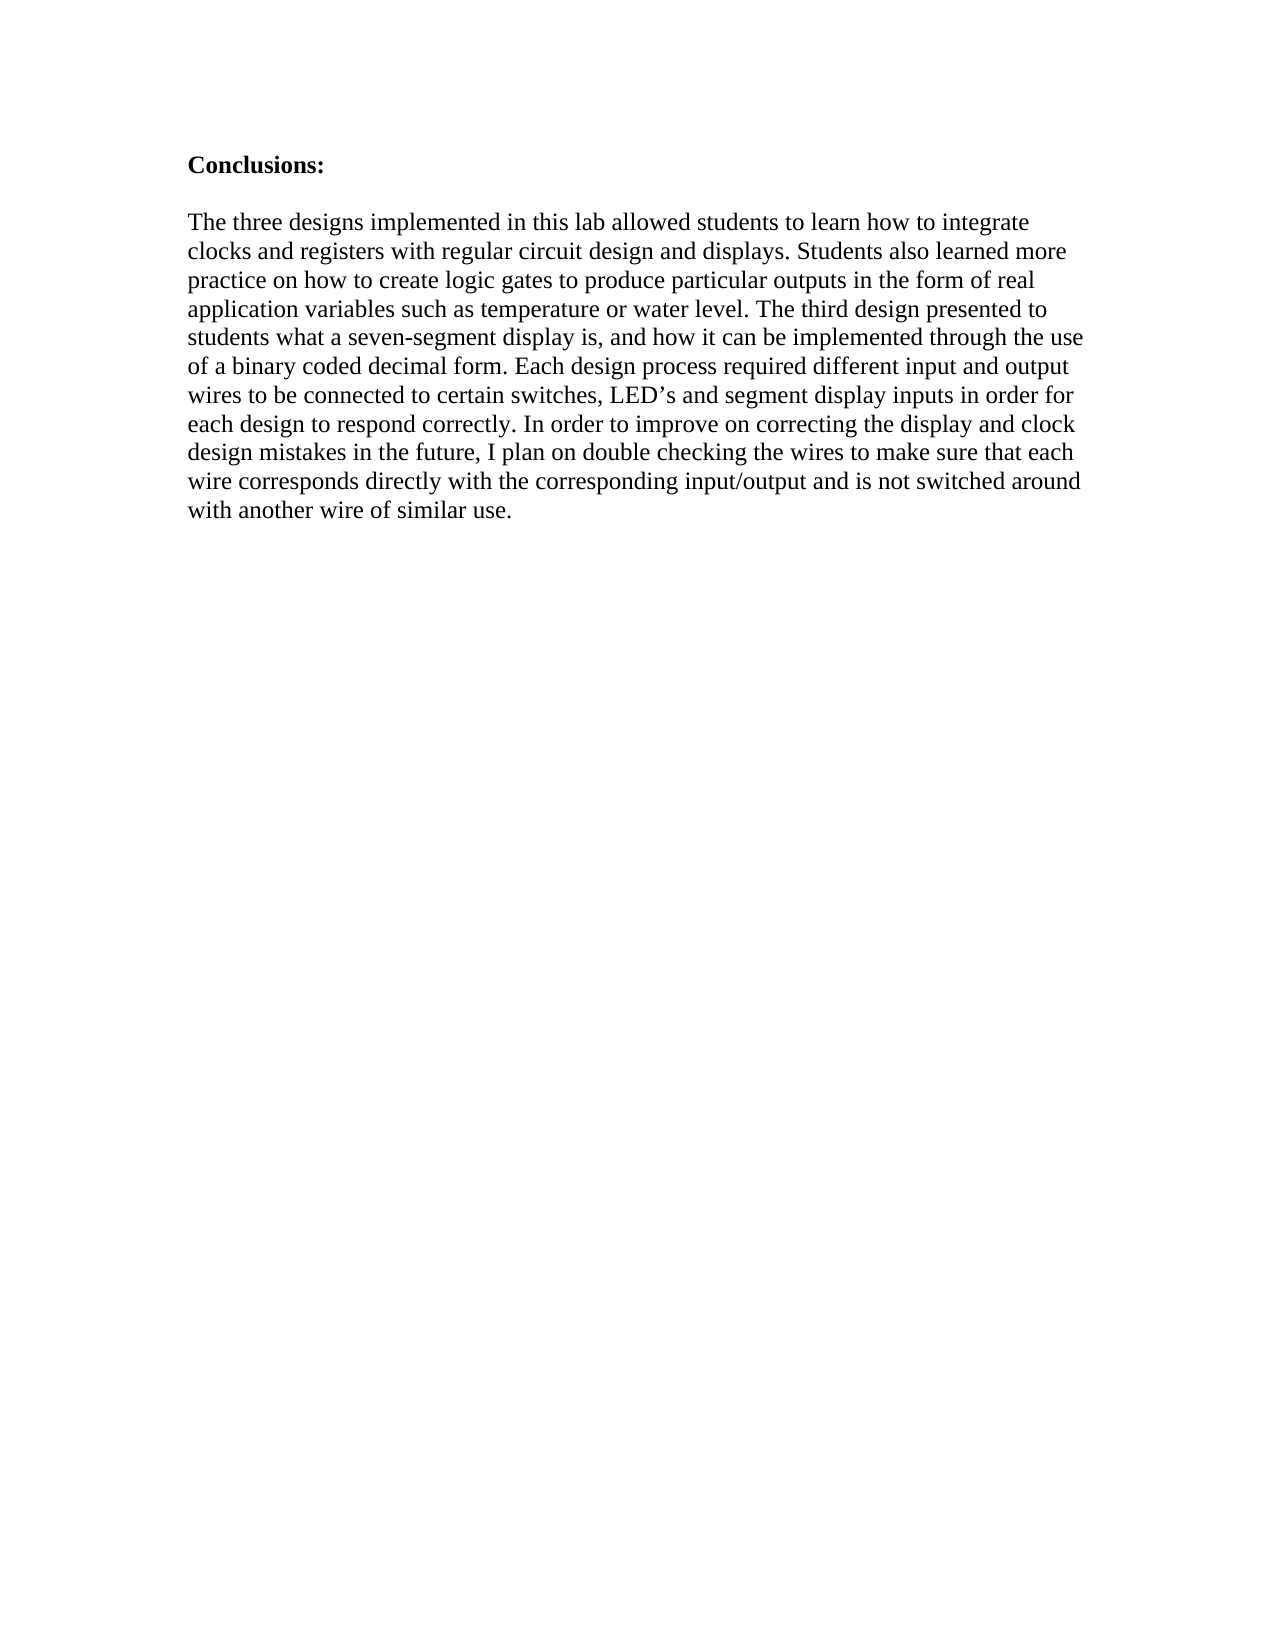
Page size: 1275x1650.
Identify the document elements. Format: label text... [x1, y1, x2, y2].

text Conclusions: [187, 150, 1087, 179]
text The three designs implemented in this lab allowed students to learn how to integrate clocks and registers with regular circuit design and displays. Students also learned more practice on how to create logic gates to produce particular outputs in the form of real application variables such as temperature or water level. The third design presented to students what a seven-segment display is, and how it can be implemented through the use of a binary coded decimal form. Each design process required different input and output wires to be connected to certain switches, LED’s and segment display inputs in order for each design to respond correctly. In order to improve on correcting the display and clock design mistakes in the future, I plan on double checking the wires to make sure that each wire corresponds directly with the corresponding input/output and is not switched around with another wire of similar use. [187, 207, 1087, 524]
